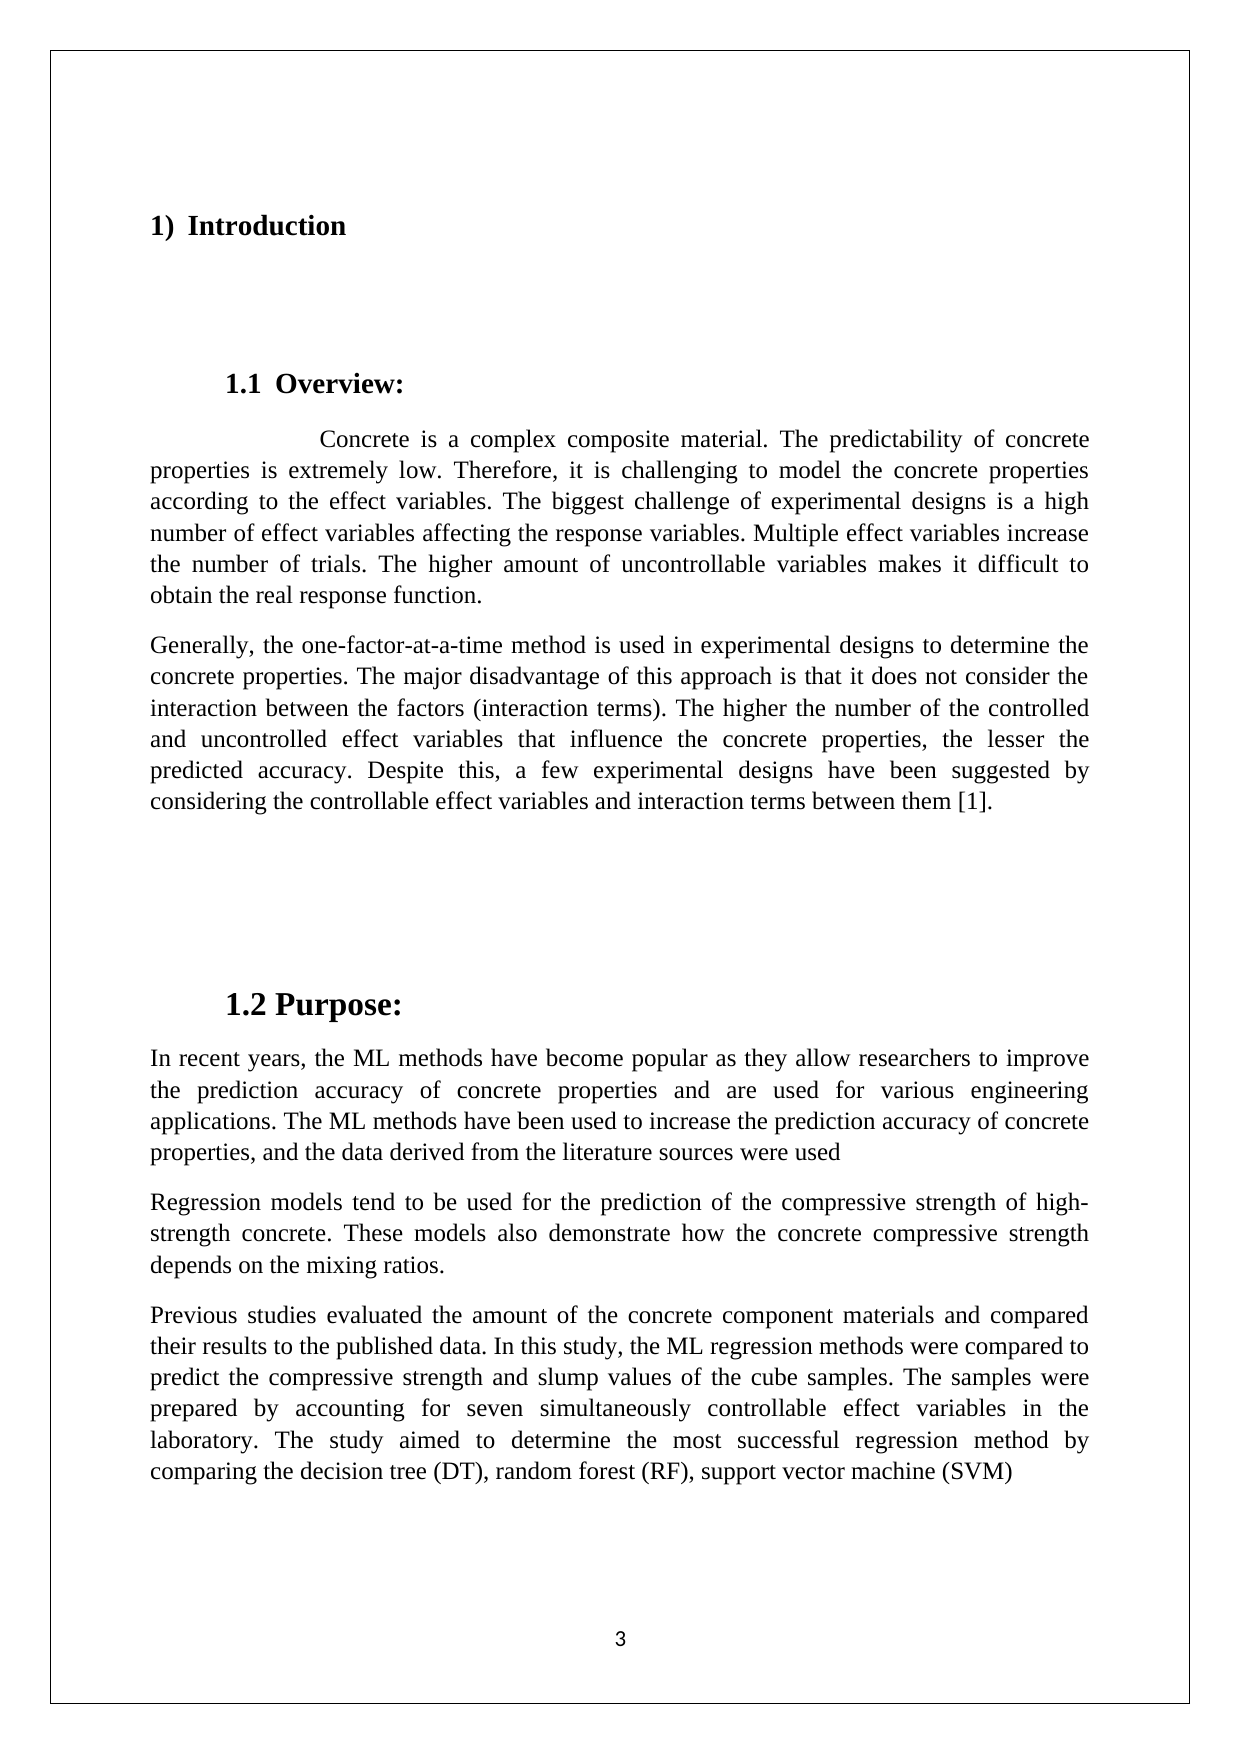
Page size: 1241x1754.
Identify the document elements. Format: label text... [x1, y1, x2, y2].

text 1.2 Purpose: [150, 984, 1090, 1022]
list Overview: [225, 366, 1090, 400]
list Introduction [150, 208, 1090, 242]
text Previous studies evaluated the amount of the concrete component materials and compared their results to the published data. In this study, the ML regression methods were compared to predict the compressive strength and slump values of the cube samples. The samples were prepared by accounting for seven simultaneously controllable effect variables in the laboratory. The study aimed to determine the most successful regression method by comparing the decision tree (DT), random forest (RF), support vector machine (SVM) [150, 1297, 1090, 1485]
text In recent years, the ML methods have become popular as they allow researchers to improve the prediction accuracy of concrete properties and are used for various engineering applications. The ML methods have been used to increase the prediction accuracy of concrete properties, and the data derived from the literature sources were used [150, 1041, 1090, 1166]
text Generally, the one-factor-at-a-time method is used in experimental designs to determine the concrete properties. The major disadvantage of this approach is that it does not consider the interaction between the factors (interaction terms). The higher the number of the controlled and uncontrolled effect variables that influence the concrete properties, the lesser the predicted accuracy. Despite this, a few experimental designs have been suggested by considering the controllable effect variables and interaction terms between them [1]. [150, 628, 1090, 815]
text Regression models tend to be used for the prediction of the compressive strength of high-strength concrete. These models also demonstrate how the concrete compressive strength depends on the mixing ratios. [150, 1185, 1090, 1278]
text Concrete is a complex composite material. The predictability of concrete properties is extremely low. Therefore, it is challenging to model the concrete properties according to the effect variables. The biggest challenge of experimental designs is a high number of effect variables affecting the response variables. Multiple effect variables increase the number of trials. The higher amount of uncontrollable variables makes it difficult to obtain the real response function. [150, 421, 1090, 609]
